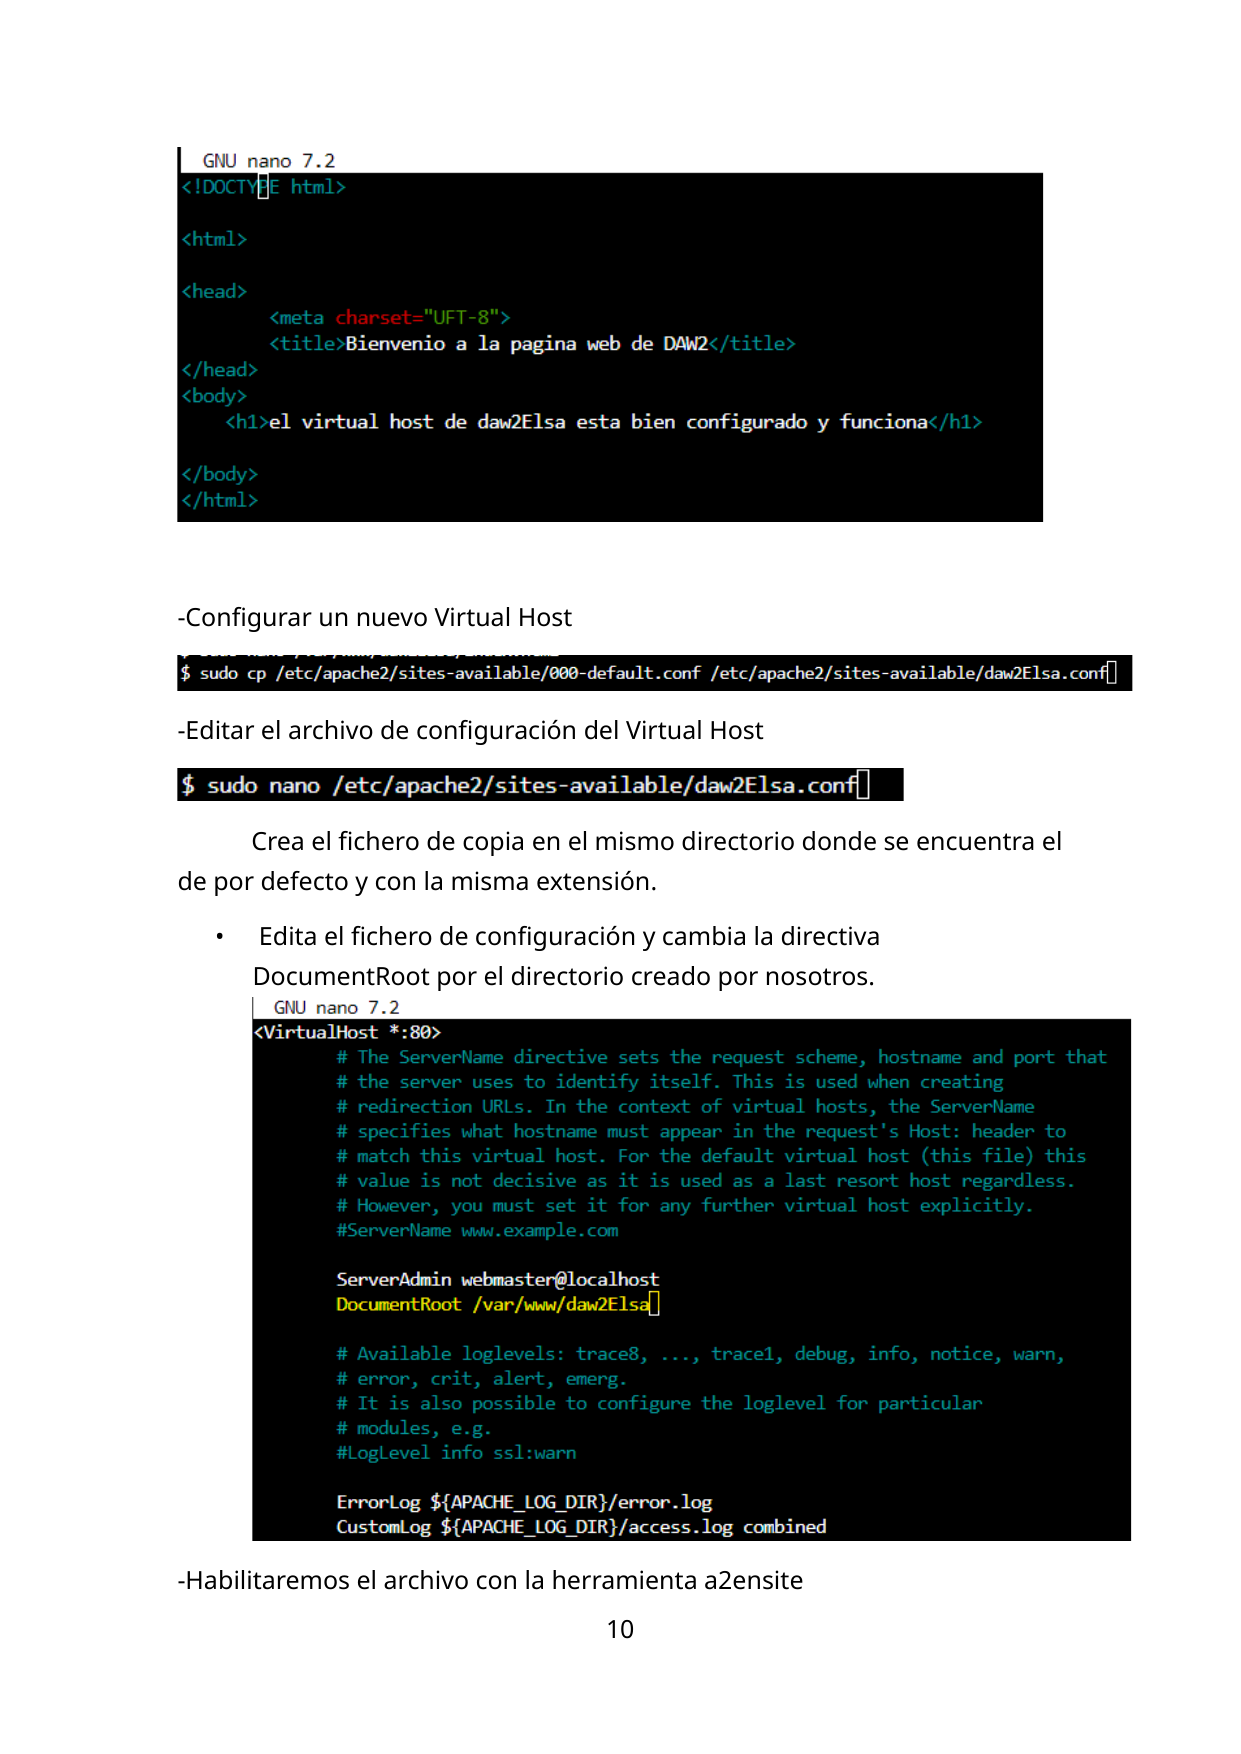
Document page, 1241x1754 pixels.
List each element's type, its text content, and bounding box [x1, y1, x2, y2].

picture [177, 768, 904, 801]
text -Habilitaremos el archivo con la herramienta a2ensite [177, 1562, 1063, 1597]
text -Configurar un nuevo Virtual Host [177, 599, 1063, 633]
picture [177, 655, 1133, 691]
text Crea el fichero de copia en el mismo directorio donde se encuentra el de por defecto y con la misma extensión. [177, 824, 1063, 897]
list Edita el fichero de configuración y cambia la directiva DocumentRoot por el directorio creado por nosotros. [215, 919, 1063, 992]
picture [177, 147, 1044, 522]
picture [252, 997, 1132, 1541]
text -Editar el archivo de configuración del Virtual Host [177, 712, 1063, 746]
